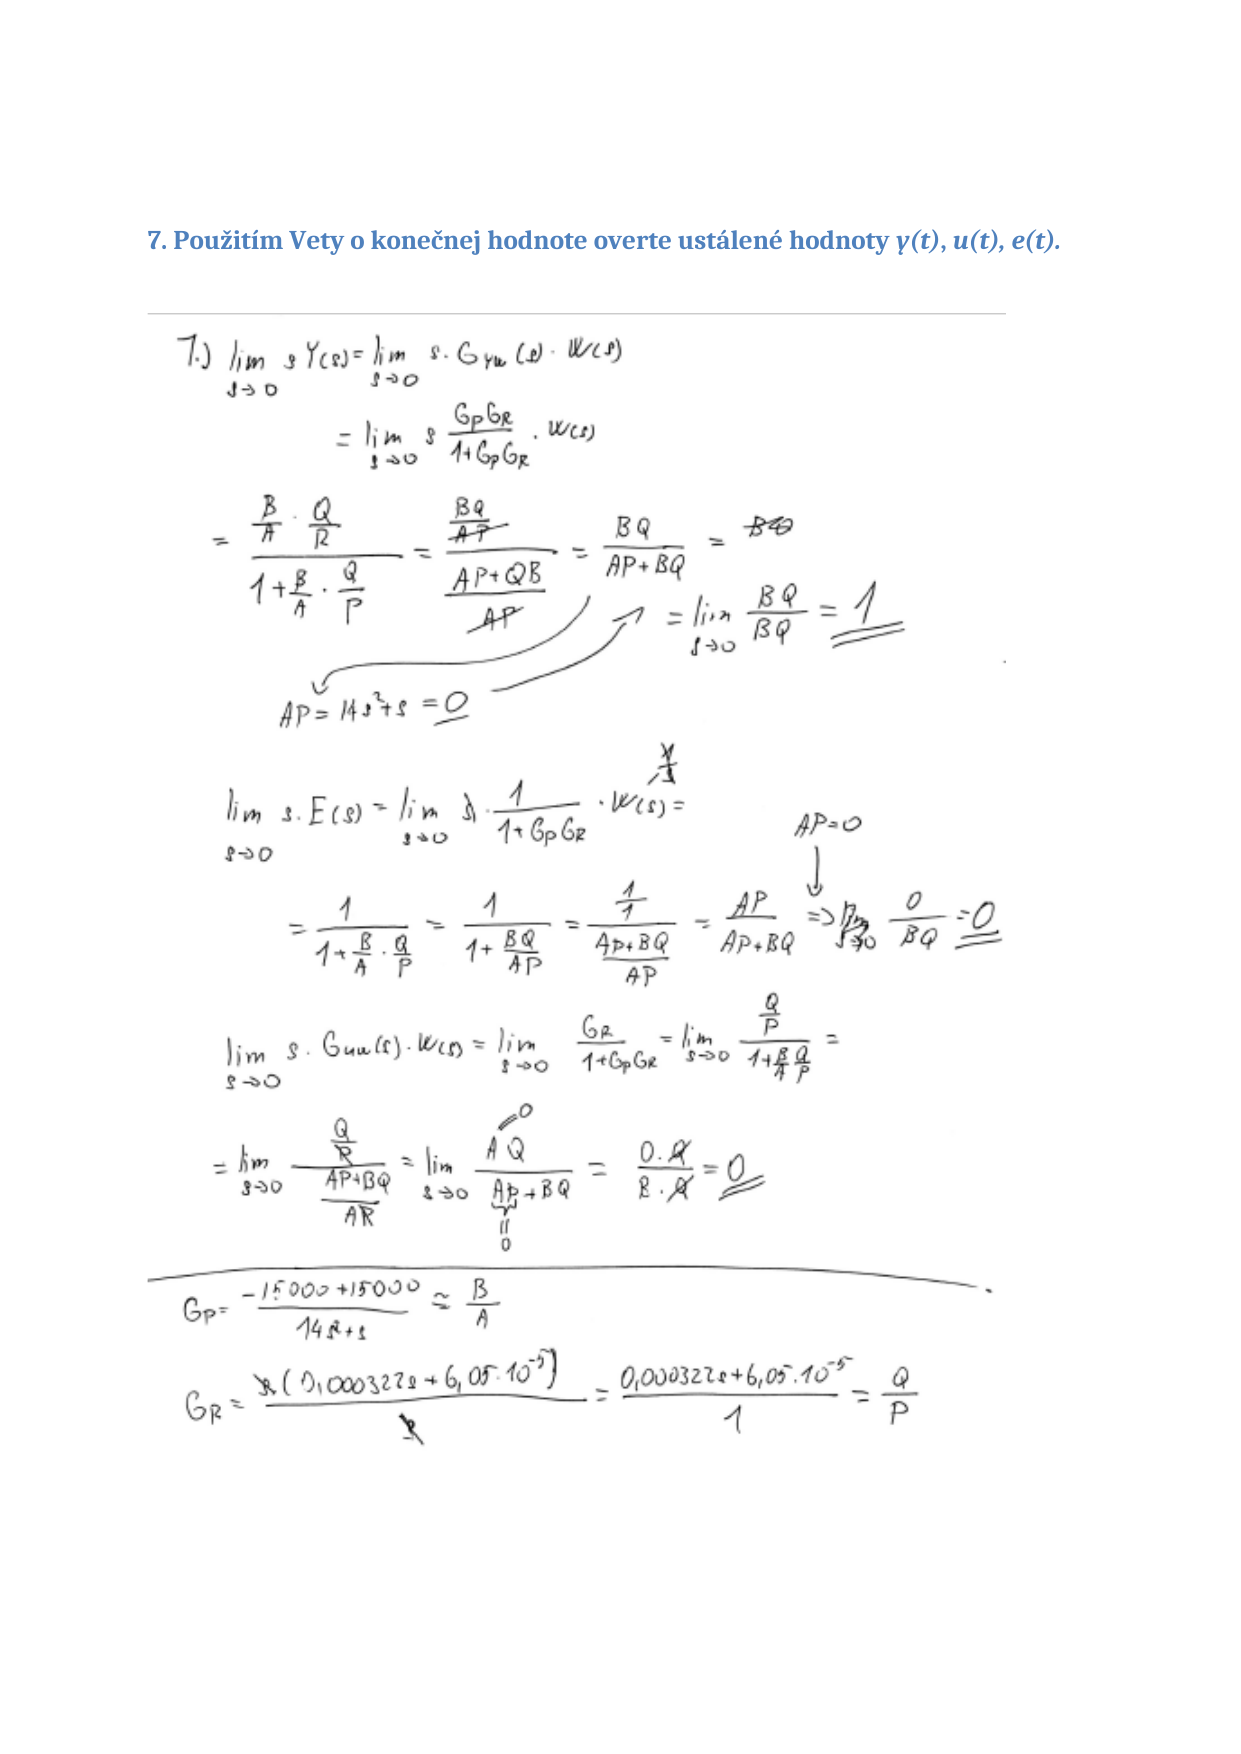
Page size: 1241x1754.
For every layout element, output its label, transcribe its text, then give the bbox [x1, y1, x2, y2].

picture [147, 313, 1006, 1481]
subtitle 7. Použitím Vety o konečnej hodnote overte ustálené hodnoty y(t), u(t), e(t). [148, 225, 1093, 256]
